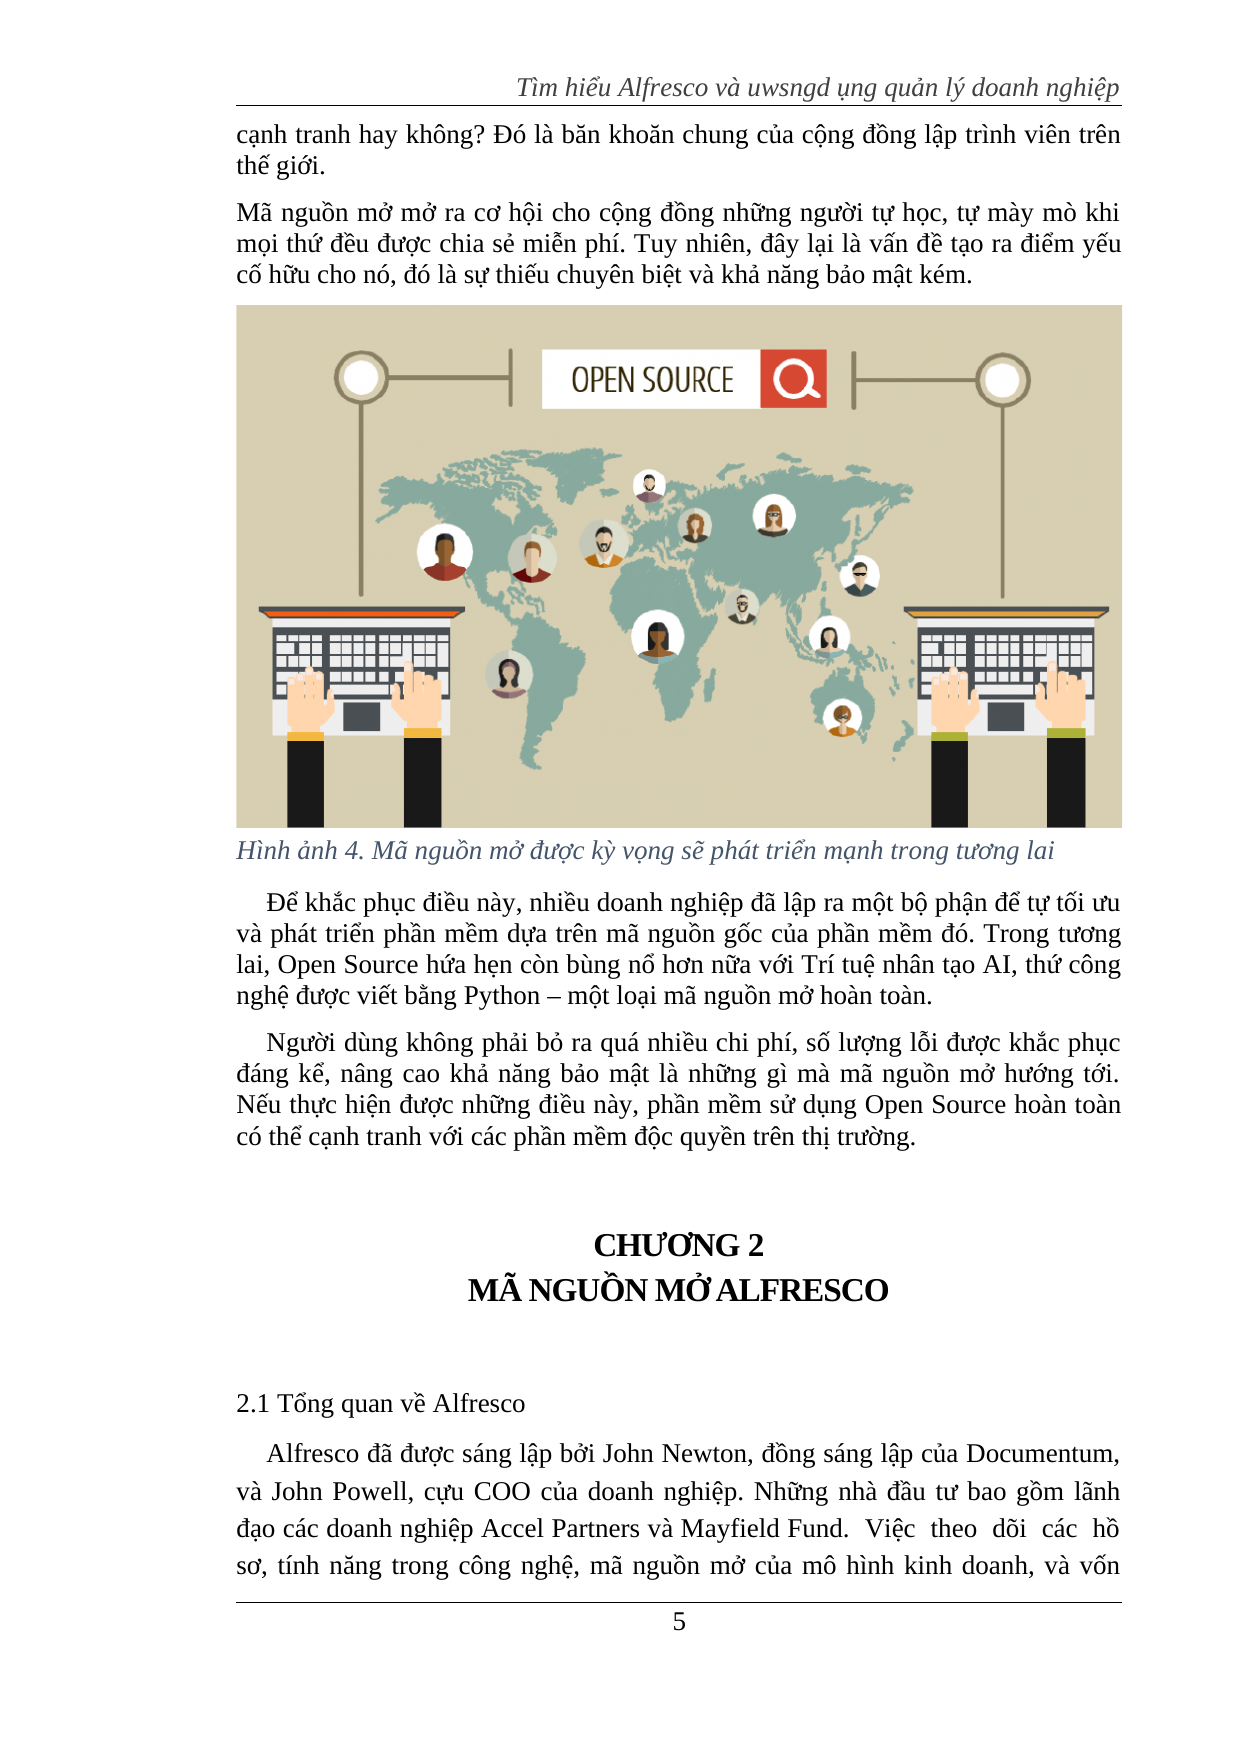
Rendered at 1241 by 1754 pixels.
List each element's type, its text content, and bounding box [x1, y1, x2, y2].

text Người dùng không phải bỏ ra quá nhiều chi phí, số lượng lỗi được khắc phục đáng kể, nâng cao khả năng bảo mật là những gì mà mã nguồn mở hướng tới. Nếu thực hiện được những điều này, phần mềm sử dụng Open Source hoàn toàn có thể cạnh tranh với các phần mềm độc quyền trên thị trường. [236, 1026, 1122, 1151]
text Để khắc phục điều này, nhiều doanh nghiệp đã lập ra một bộ phận để tự tối ưu và phát triển phần mềm dựa trên mã nguồn gốc của phần mềm đó. Trong tương lai, Open Source hứa hẹn còn bùng nổ hơn nữa với Trí tuệ nhân tạo AI, thứ công nghệ được viết bằng Python – một loại mã nguồn mở hoàn toàn. [236, 886, 1122, 1011]
picture [236, 305, 1123, 828]
text Hình ảnh 4. Mã nguồn mở được kỳ vọng sẽ phát triển mạnh trong tương lai [236, 834, 1122, 865]
title CHƯƠNG 2 [236, 1225, 1122, 1263]
text 2.1 Tổng quan về Alfresco [236, 1388, 1122, 1419]
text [236, 1437, 1122, 1580]
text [236, 118, 1122, 180]
title MÃ NGUỒN MỞ ALFRESCO [236, 1271, 1122, 1309]
text Mã nguồn mở mở ra cơ hội cho cộng đồng những người tự học, tự mày mò khi mọi thứ đều được chia sẻ miễn phí. Tuy nhiên, đây lại là vấn đề tạo ra điểm yếu cố hữu cho nó, đó là sự thiếu chuyên biệt và khả năng bảo mật kém. [236, 196, 1122, 289]
